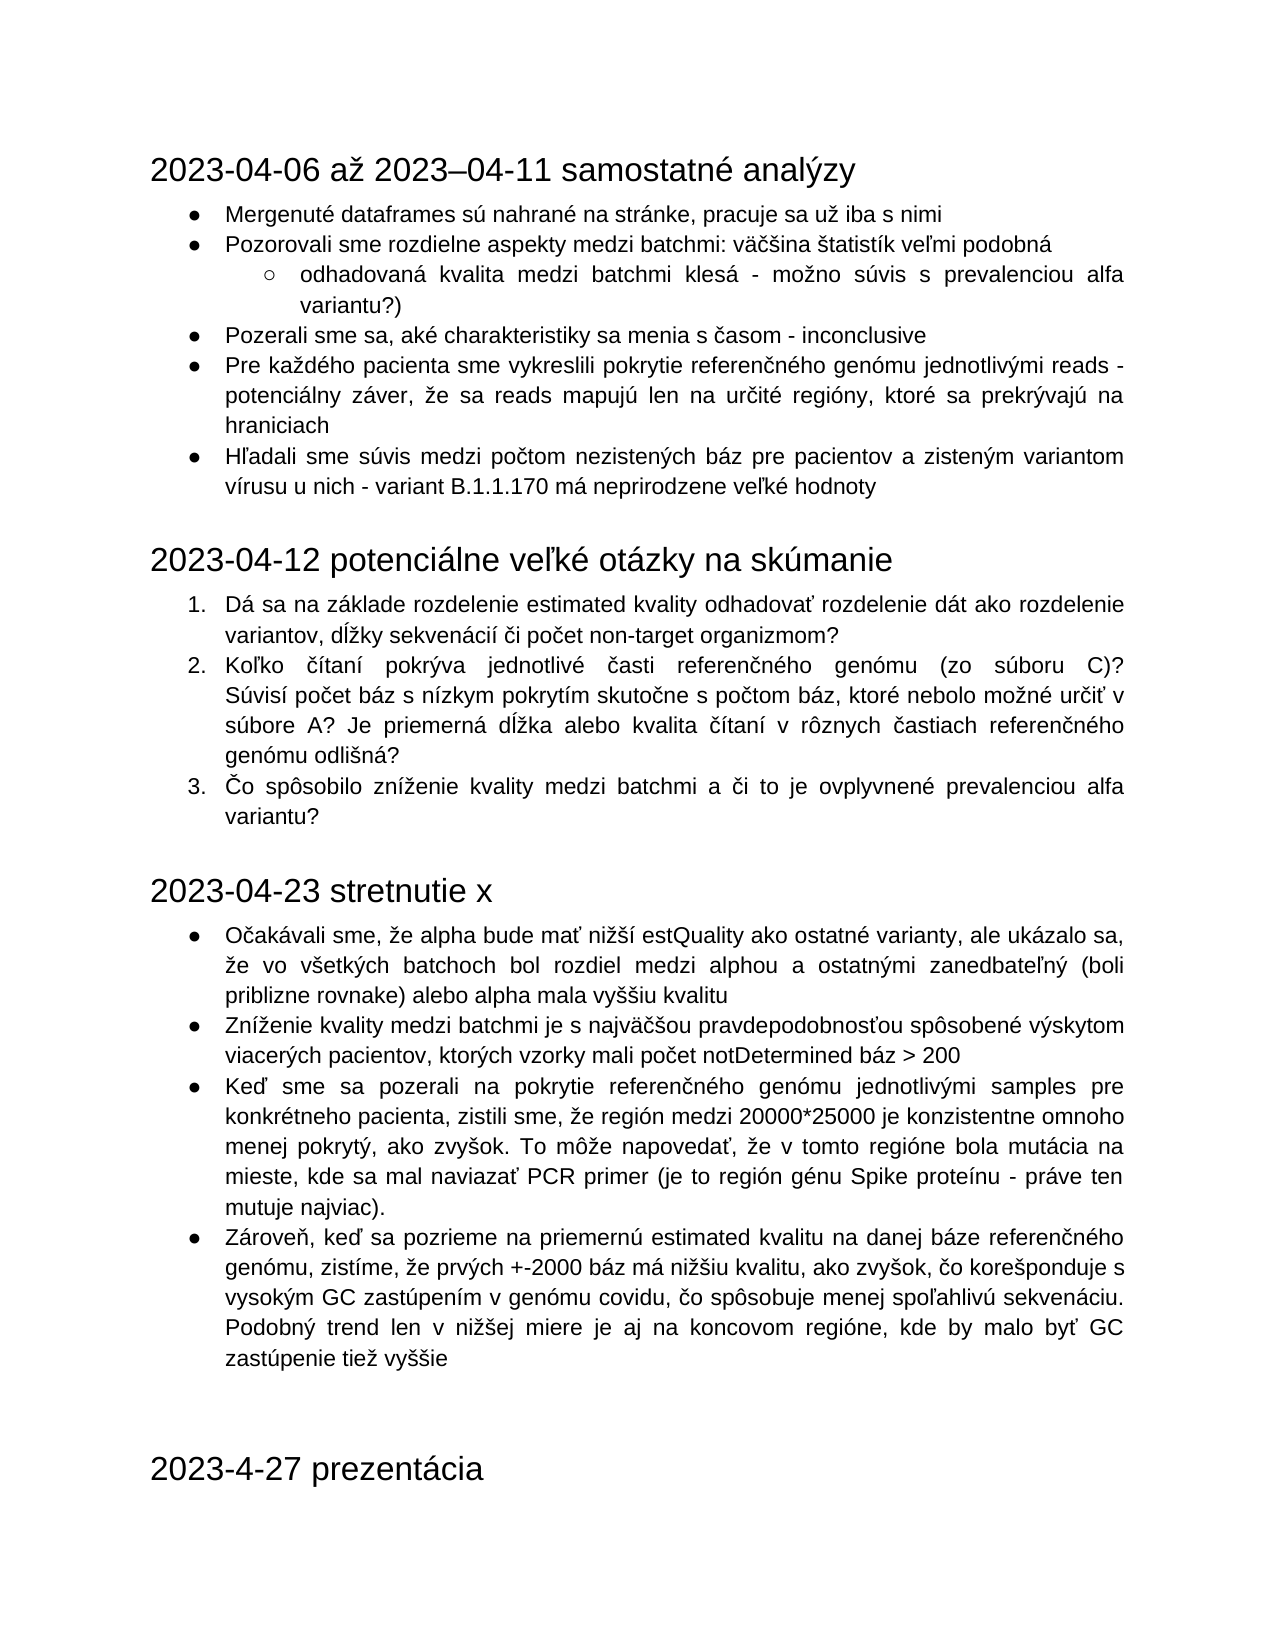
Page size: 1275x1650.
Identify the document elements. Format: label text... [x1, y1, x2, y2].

list Pozerali sme sa, aké charakteristiky sa menia s časom - inconclusive [187, 322, 1125, 348]
subtitle 2023-04-06 až 2023–04-11 samostatné analýzy [150, 150, 1125, 188]
list Koľko čítaní pokrýva jednotlivé časti referenčného genómu (zo súboru C)? Súvisí počet báz s nízkym pokrytím skutočne s počtom báz, ktoré nebolo možné určiť v súbore A? Je priemerná dĺžka alebo kvalita čítaní v rôznych častiach referenčného genómu odlišná? [187, 652, 1125, 769]
list Dá sa na základe rozdelenie estimated kvality odhadovať rozdelenie dát ako rozdelenie variantov, dĺžky sekvenácií či počet non-target organizmom? [187, 591, 1125, 648]
list Keď sme sa pozerali na pokrytie referenčného genómu jednotlivými samples pre konkrétneho pacienta, zistili sme, že región medzi 20000*25000 je konzistentne omnoho menej pokrytý, ako zvyšok. To môže napovedať, že v tomto regióne bola mutácia na mieste, kde sa mal naviazať PCR primer (je to región génu Spike proteínu - práve ten mutuje najviac). [187, 1073, 1125, 1220]
list Zároveň, keď sa pozrieme na priemernú estimated kvalitu na danej báze referenčného genómu, zistíme, že prvých +-2000 báz má nižšiu kvalitu, ako zvyšok, čo korešponduje s vysokým GC zastúpením v genómu covidu, čo spôsobuje menej spoľahlivú sekvenáciu. Podobný trend len v nižšej miere je aj na koncovom regióne, kde by malo byť GC zastúpenie tiež vyššie [187, 1224, 1125, 1371]
list Čo spôsobilo zníženie kvality medzi batchmi a či to je ovplyvnené prevalenciou alfa variantu? [187, 773, 1125, 829]
list Zníženie kvality medzi batchmi je s najväčšou pravdepodobnosťou spôsobené výskytom viacerých pacientov, ktorých vzorky mali počet notDetermined báz > 200 [187, 1012, 1125, 1069]
subtitle 2023-04-12 potenciálne veľké otázky na skúmanie [150, 541, 1125, 579]
list Očakávali sme, že alpha bude mať nižší estQuality ako ostatné varianty, ale ukázalo sa, že vo všetkých batchoch bol rozdiel medzi alphou a ostatnými zanedbateľný (boli priblizne rovnake) alebo alpha mala vyššiu kvalitu [187, 922, 1125, 1008]
list Pozorovali sme rozdielne aspekty medzi batchmi: väčšina štatistík veľmi podobná [187, 231, 1125, 257]
list Hľadali sme súvis medzi počtom nezistených báz pre pacientov a zisteným variantom vírusu u nich - variant B.1.1.170 má neprirodzene veľké hodnoty [187, 443, 1125, 499]
list odhadovaná kvalita medzi batchmi klesá - možno súvis s prevalenciou alfa variantu?) [262, 261, 1125, 318]
text 2023-4-27 prezentácia [150, 1449, 1125, 1487]
list Pre každého pacienta sme vykreslili pokrytie referenčného genómu jednotlivými reads - potenciálny záver, že sa reads mapujú len na určité regióny, ktoré sa prekrývajú na hraniciach [187, 352, 1125, 439]
subtitle 2023-04-23 stretnutie x [150, 871, 1125, 909]
list Mergenuté dataframes sú nahrané na stránke, pracuje sa už iba s nimi [187, 201, 1125, 227]
